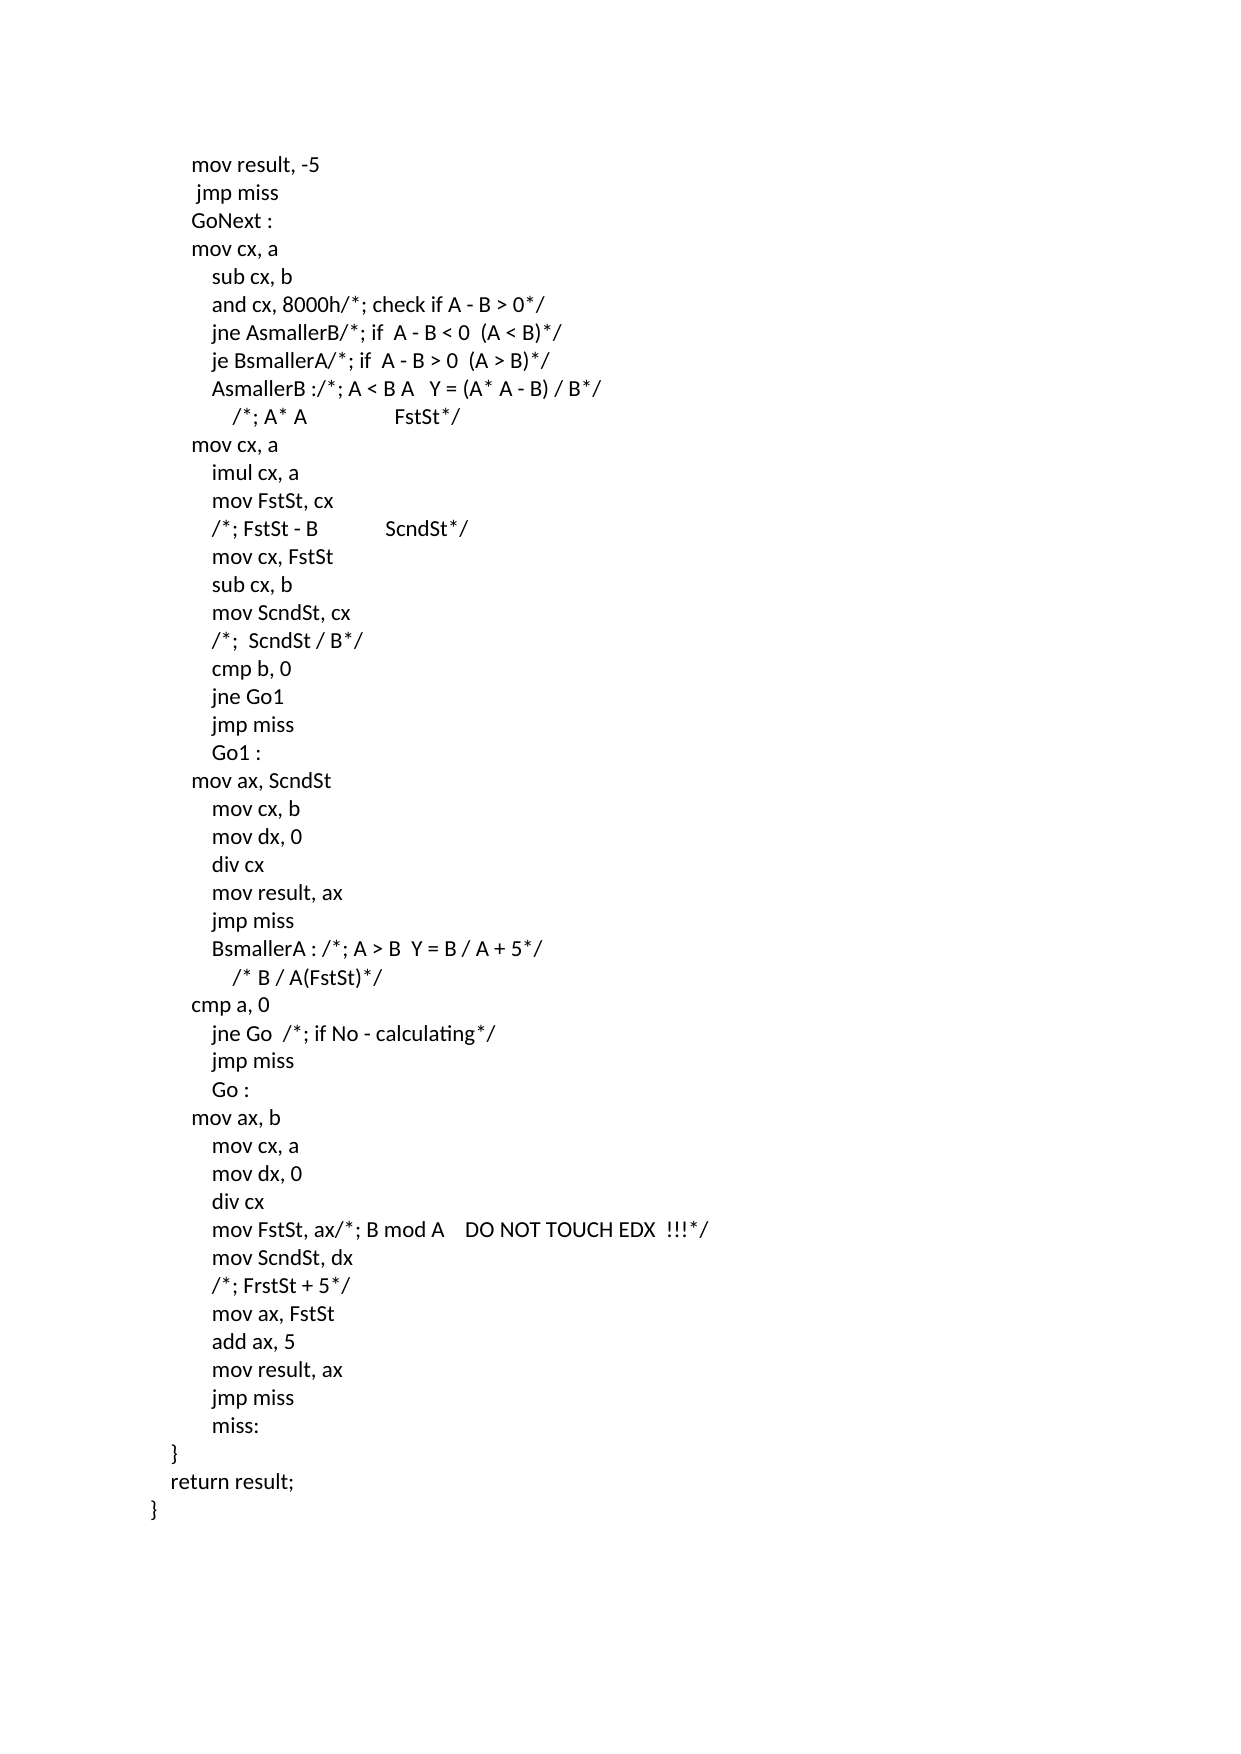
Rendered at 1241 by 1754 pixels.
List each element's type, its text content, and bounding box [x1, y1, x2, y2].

text AsmallerB :/*; A < B A Y = (A* A - B) / B*/ [150, 374, 1090, 402]
text imul cx, a [150, 458, 1090, 486]
text mov cx, a [150, 430, 1090, 458]
text mov FstSt, ax/*; B mod A DO NOT TOUCH EDX !!!*/ [150, 1215, 1090, 1243]
text /*; FrstSt + 5*/ [150, 1271, 1090, 1299]
text /*; A* A FstSt*/ [150, 402, 1090, 430]
text sub cx, b [150, 262, 1090, 290]
text mov FstSt, cx [150, 486, 1090, 514]
text mov ax, FstSt [150, 1299, 1090, 1327]
text BsmallerA : /*; A > B Y = B / A + 5*/ [150, 934, 1090, 963]
text GoNext : [150, 206, 1090, 234]
text /*; ScndSt / B*/ [150, 626, 1090, 654]
text cmp b, 0 [150, 654, 1090, 682]
text } [150, 1495, 1090, 1523]
text mov result, ax [150, 878, 1090, 907]
text jmp miss [150, 178, 1090, 206]
text mov dx, 0 [150, 822, 1090, 851]
text sub cx, b [150, 570, 1090, 598]
text mov ax, ScndSt [150, 766, 1090, 794]
text div cx [150, 851, 1090, 878]
text mov result, -5 [150, 150, 1090, 178]
text jmp miss [150, 1383, 1090, 1411]
text jmp miss [150, 1047, 1090, 1075]
text div cx [150, 1187, 1090, 1215]
text mov cx, FstSt [150, 542, 1090, 570]
text Go : [150, 1075, 1090, 1103]
text cmp a, 0 [150, 991, 1090, 1019]
text jne Go1 [150, 682, 1090, 710]
text mov ScndSt, dx [150, 1243, 1090, 1271]
text /* B / A(FstSt)*/ [150, 963, 1090, 991]
text miss: [150, 1411, 1090, 1439]
text jmp miss [150, 907, 1090, 934]
text and cx, 8000h/*; check if A - B > 0*/ [150, 290, 1090, 318]
text Go1 : [150, 738, 1090, 766]
text jne Go /*; if No - calculating*/ [150, 1019, 1090, 1047]
text mov ScndSt, cx [150, 598, 1090, 626]
text mov cx, b [150, 794, 1090, 822]
text /*; FstSt - B ScndSt*/ [150, 514, 1090, 542]
text return result; [150, 1467, 1090, 1495]
text add ax, 5 [150, 1327, 1090, 1355]
text mov cx, a [150, 1131, 1090, 1159]
text je BsmallerA/*; if A - B > 0 (A > B)*/ [150, 346, 1090, 374]
text mov ax, b [150, 1103, 1090, 1131]
text mov dx, 0 [150, 1159, 1090, 1187]
text jmp miss [150, 710, 1090, 738]
text mov result, ax [150, 1355, 1090, 1383]
text mov cx, a [150, 234, 1090, 262]
text jne AsmallerB/*; if A - B < 0 (A < B)*/ [150, 318, 1090, 346]
text } [150, 1439, 1090, 1467]
